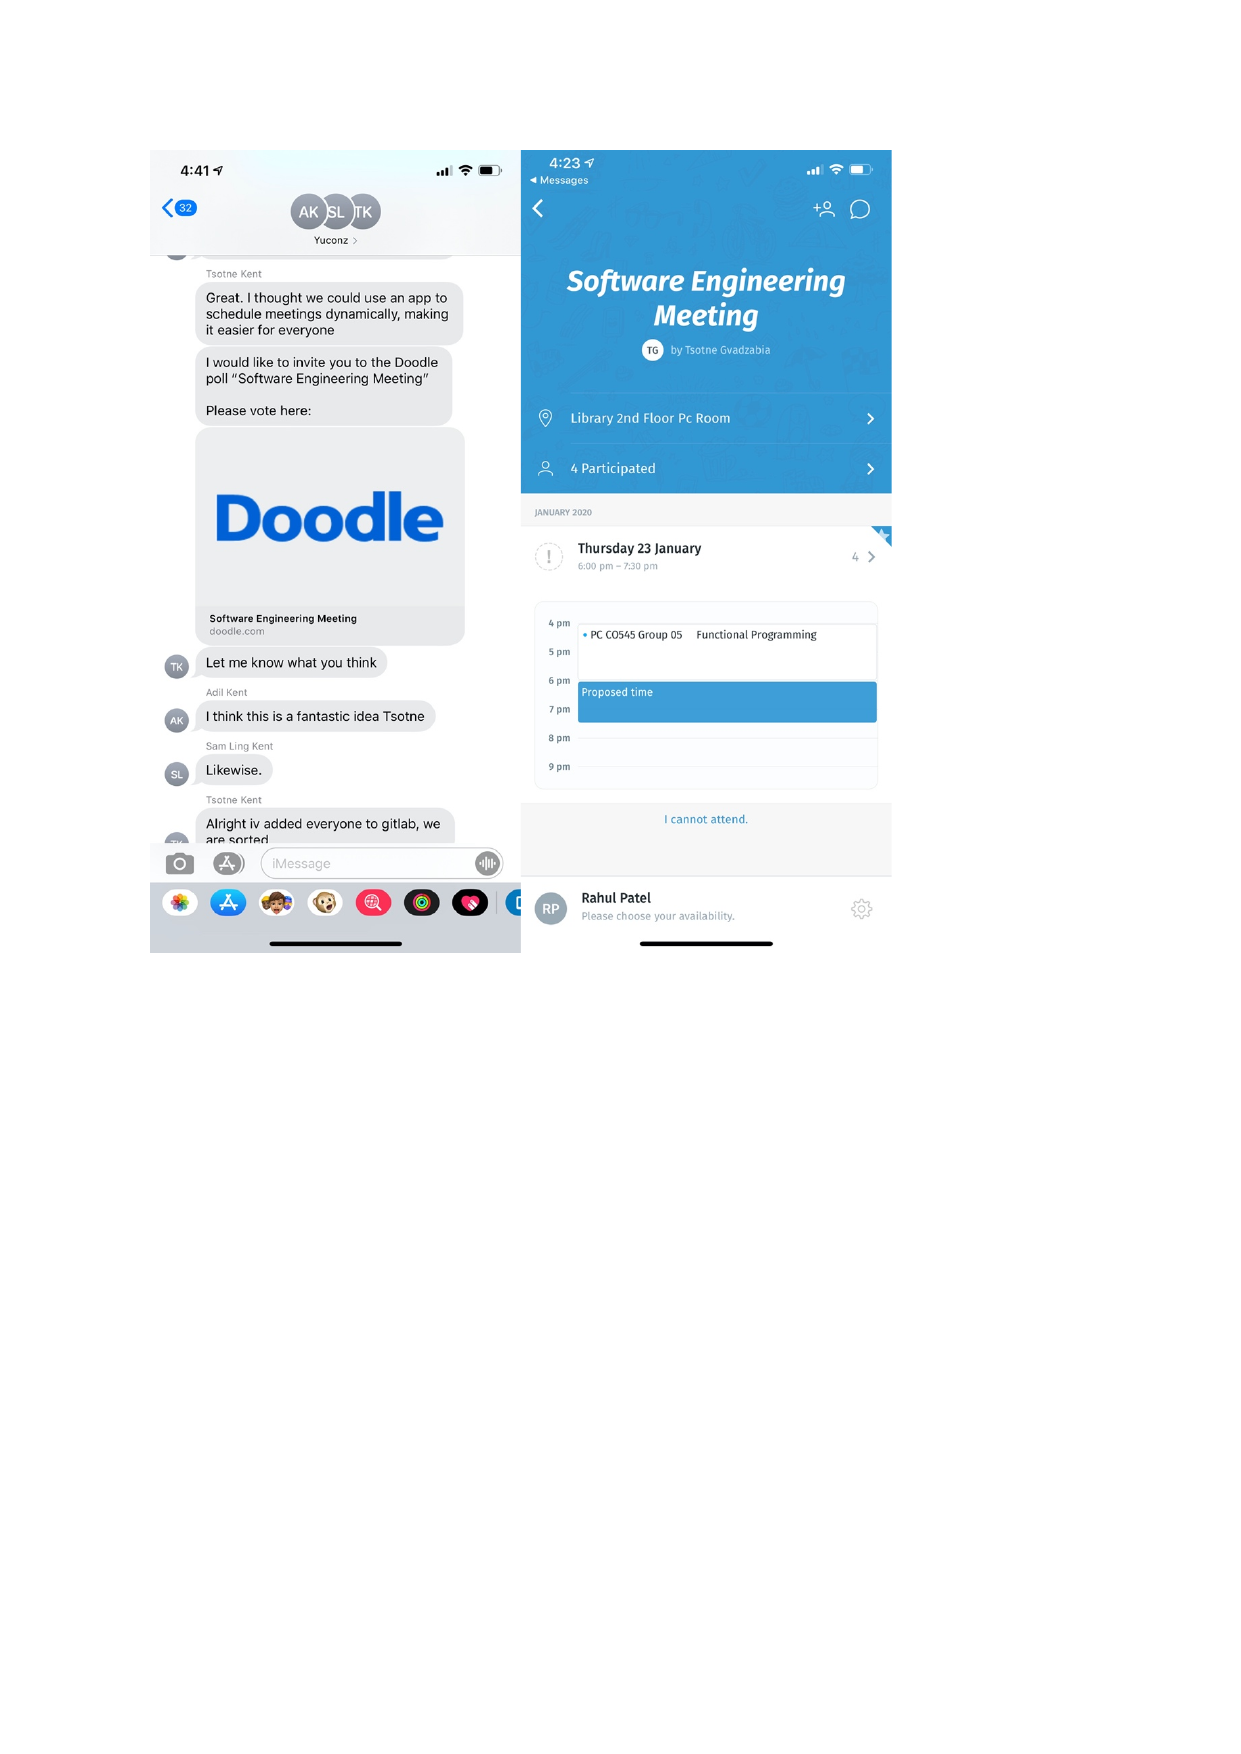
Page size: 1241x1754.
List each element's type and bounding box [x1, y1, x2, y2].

picture [150, 150, 892, 953]
